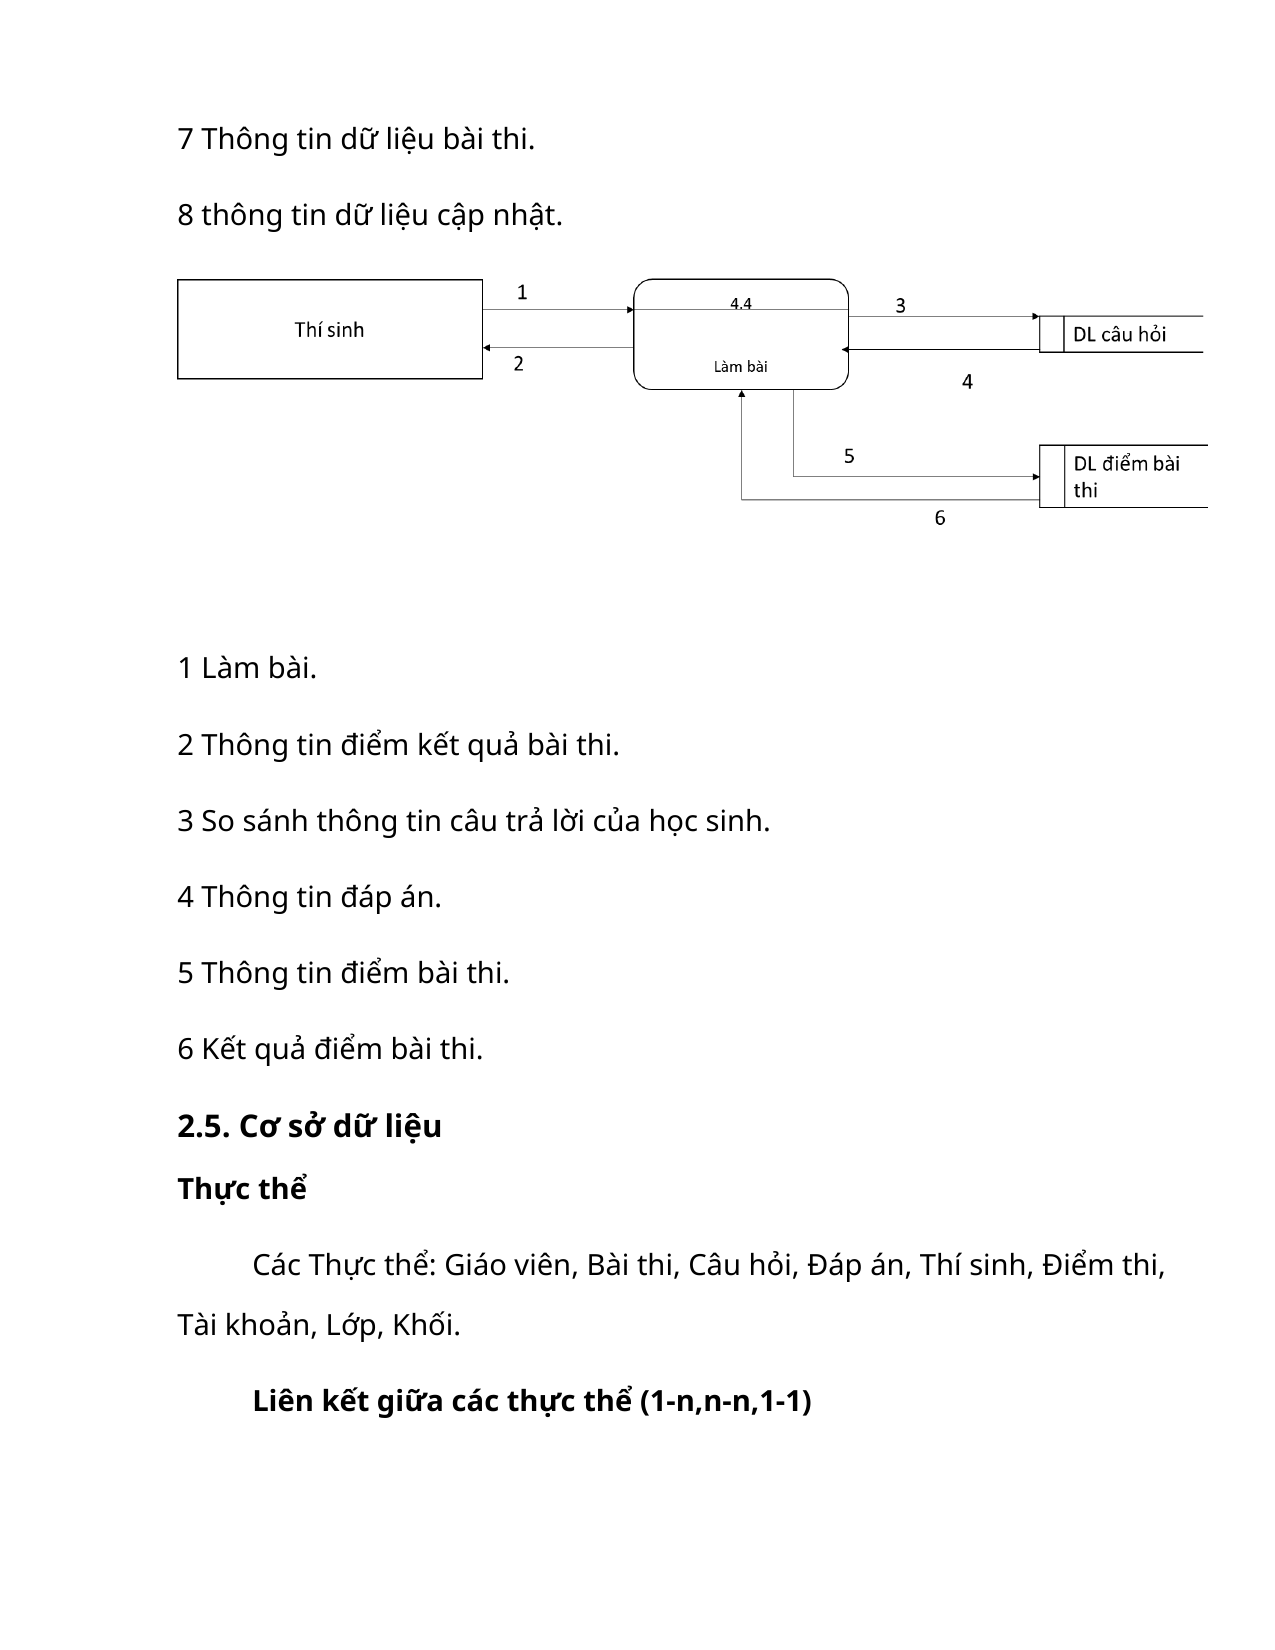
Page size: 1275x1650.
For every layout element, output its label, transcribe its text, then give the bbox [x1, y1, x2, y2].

text Thực thể [177, 1168, 1186, 1208]
text 6 Kết quả điểm bài thi. [177, 1028, 1186, 1068]
text Các Thực thể: Giáo viên, Bài thi, Câu hỏi, Đáp án, Thí sinh, Điểm thi, Tài khoản, Lớp, Khối. [177, 1244, 1186, 1344]
text 7 Thông tin dữ liệu bài thi. [177, 118, 1186, 158]
text 8 thông tin dữ liệu cập nhật. [177, 194, 1186, 234]
subtitle 2.5. Cơ sở dữ liệu [177, 1104, 1186, 1147]
text 4 Thông tin đáp án. [177, 876, 1186, 916]
text 1 Làm bài. [177, 648, 1186, 687]
text Liên kết giữa các thực thể (1-n,n-n,1-1) [177, 1380, 1186, 1420]
text 3 So sánh thông tin câu trả lời của học sinh. [177, 800, 1186, 839]
text 5 Thông tin điểm bài thi. [177, 952, 1186, 992]
text 2 Thông tin điểm kết quả bài thi. [177, 724, 1186, 763]
picture [177, 270, 1228, 544]
